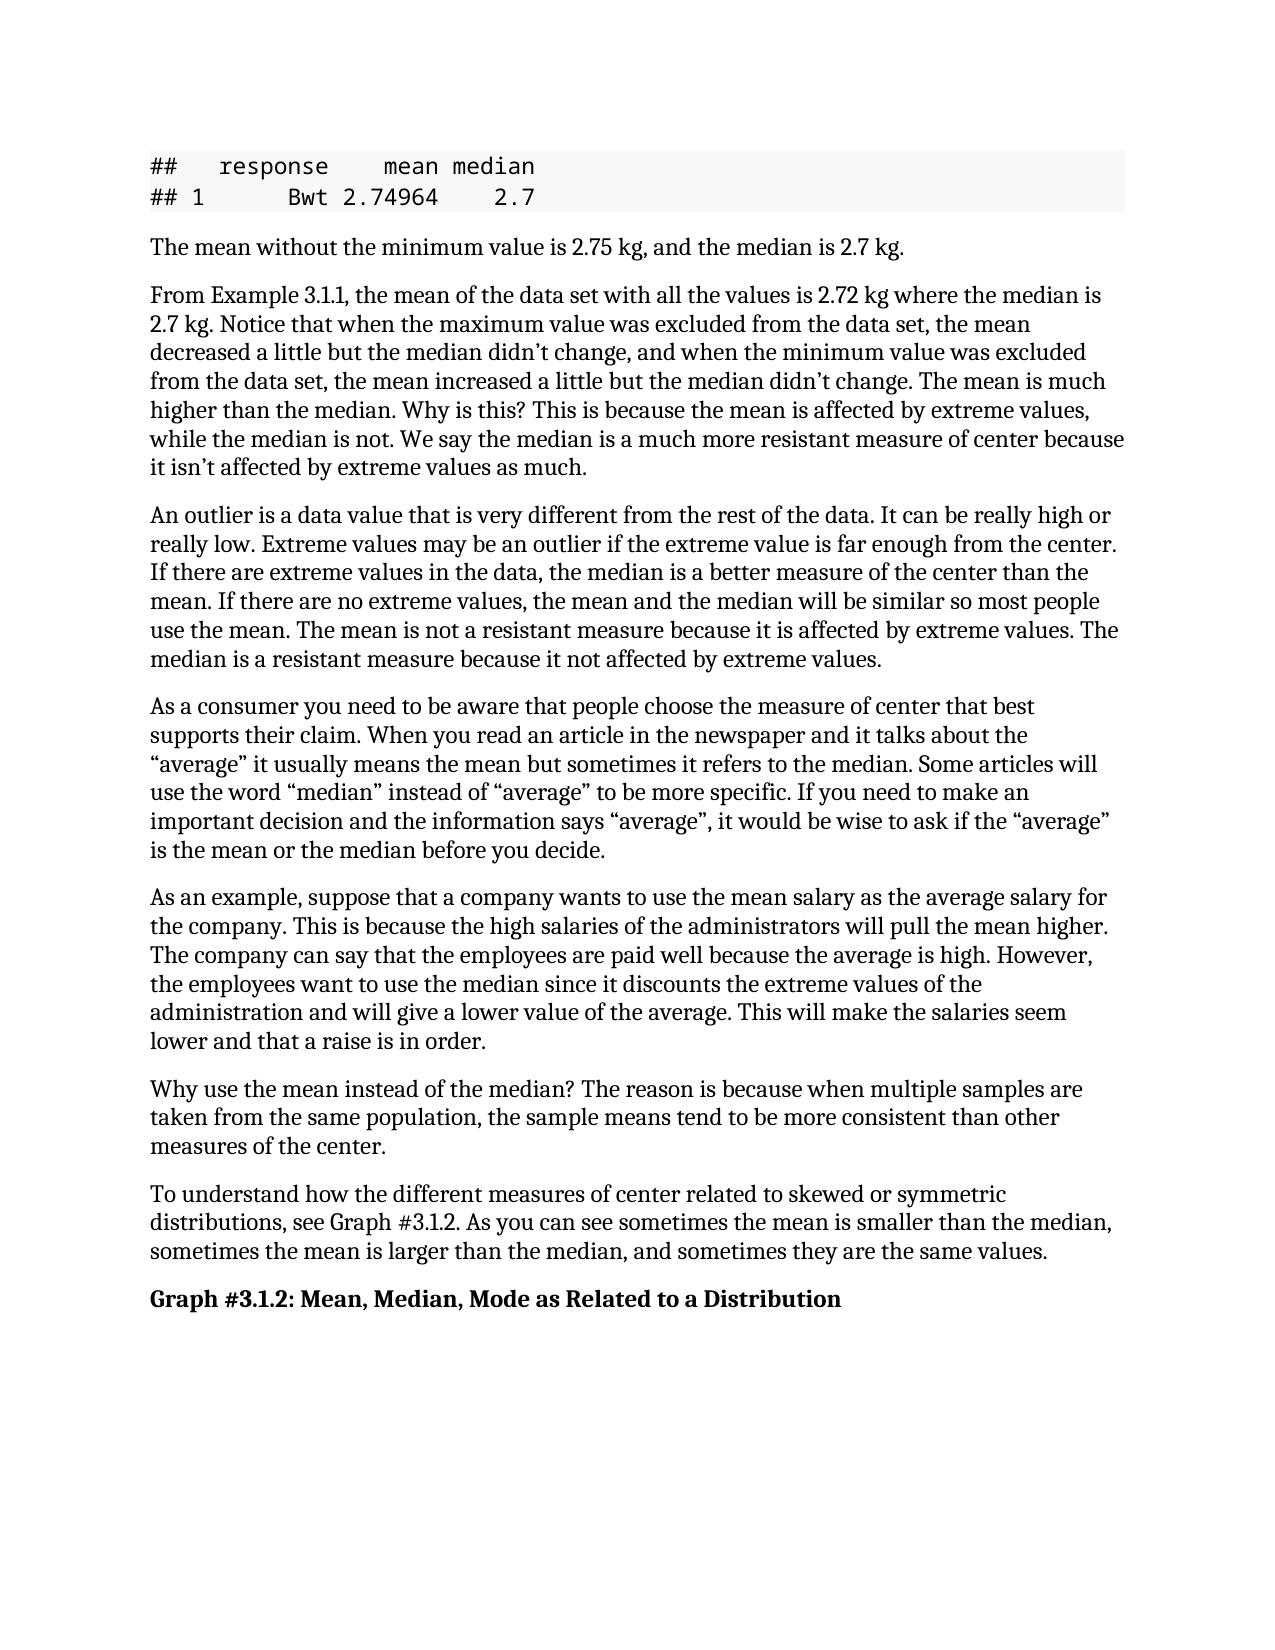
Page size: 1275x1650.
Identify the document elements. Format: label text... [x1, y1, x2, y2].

text From Example 3.1.1, the mean of the data set with all the values is 2.72 kg where the median is 2.7 kg. Notice that when the maximum value was excluded from the data set, the mean decreased a little but the median didn’t change, and when the minimum value was excluded from the data set, the mean increased a little but the median didn’t change. The mean is much higher than the median. Why is this? This is because the mean is affected by extreme values, while the median is not. We say the median is a much more resistant measure of center because it isn’t affected by extreme values as much. [150, 281, 1125, 482]
text The mean without the minimum value is 2.75 kg, and the median is 2.7 kg. [150, 233, 1125, 262]
text Graph #3.1.2: Mean, Median, Mode as Related to a Distribution [150, 1284, 1125, 1313]
text As a consumer you need to be aware that people choose the measure of center that best supports their claim. When you read an article in the newspaper and it talks about the “average” it usually means the mean but sometimes it refers to the median. Some articles will use the word “median” instead of “average” to be more specific. If you need to make an important decision and the information says “average”, it would be wise to ask if the “average” is the mean or the median before you decide. [150, 692, 1125, 864]
text An outlier is a data value that is very different from the rest of the data. It can be really high or really low. Extreme values may be an outlier if the extreme value is far enough from the center. If there are extreme values in the data, the median is a better measure of the center than the mean. If there are no extreme values, the mean and the median will be similar so most people use the mean. The mean is not a resistant measure because it is affected by extreme values. The median is a resistant measure because it not affected by extreme values. [150, 501, 1125, 673]
text Why use the mean instead of the median? The reason is because when multiple samples are taken from the same population, the sample means tend to be more consistent than other measures of the center. [150, 1074, 1125, 1161]
text As an example, suppose that a company wants to use the mean salary as the average salary for the company. This is because the high salaries of the administrators will pull the mean higher. The company can say that the employees are paid well because the average is high. However, the employees want to use the median since it discounts the extreme values of the administration and will give a lower value of the average. This will make the salaries seem lower and that a raise is in order. [150, 883, 1125, 1056]
text ## response mean median ## 1 Bwt 2.74964 2.7 [150, 150, 1125, 212]
text To understand how the different measures of center related to skewed or symmetric distributions, see Graph #3.1.2. As you can see sometimes the mean is smaller than the median, sometimes the mean is larger than the median, and sometimes they are the same values. [150, 1179, 1125, 1266]
